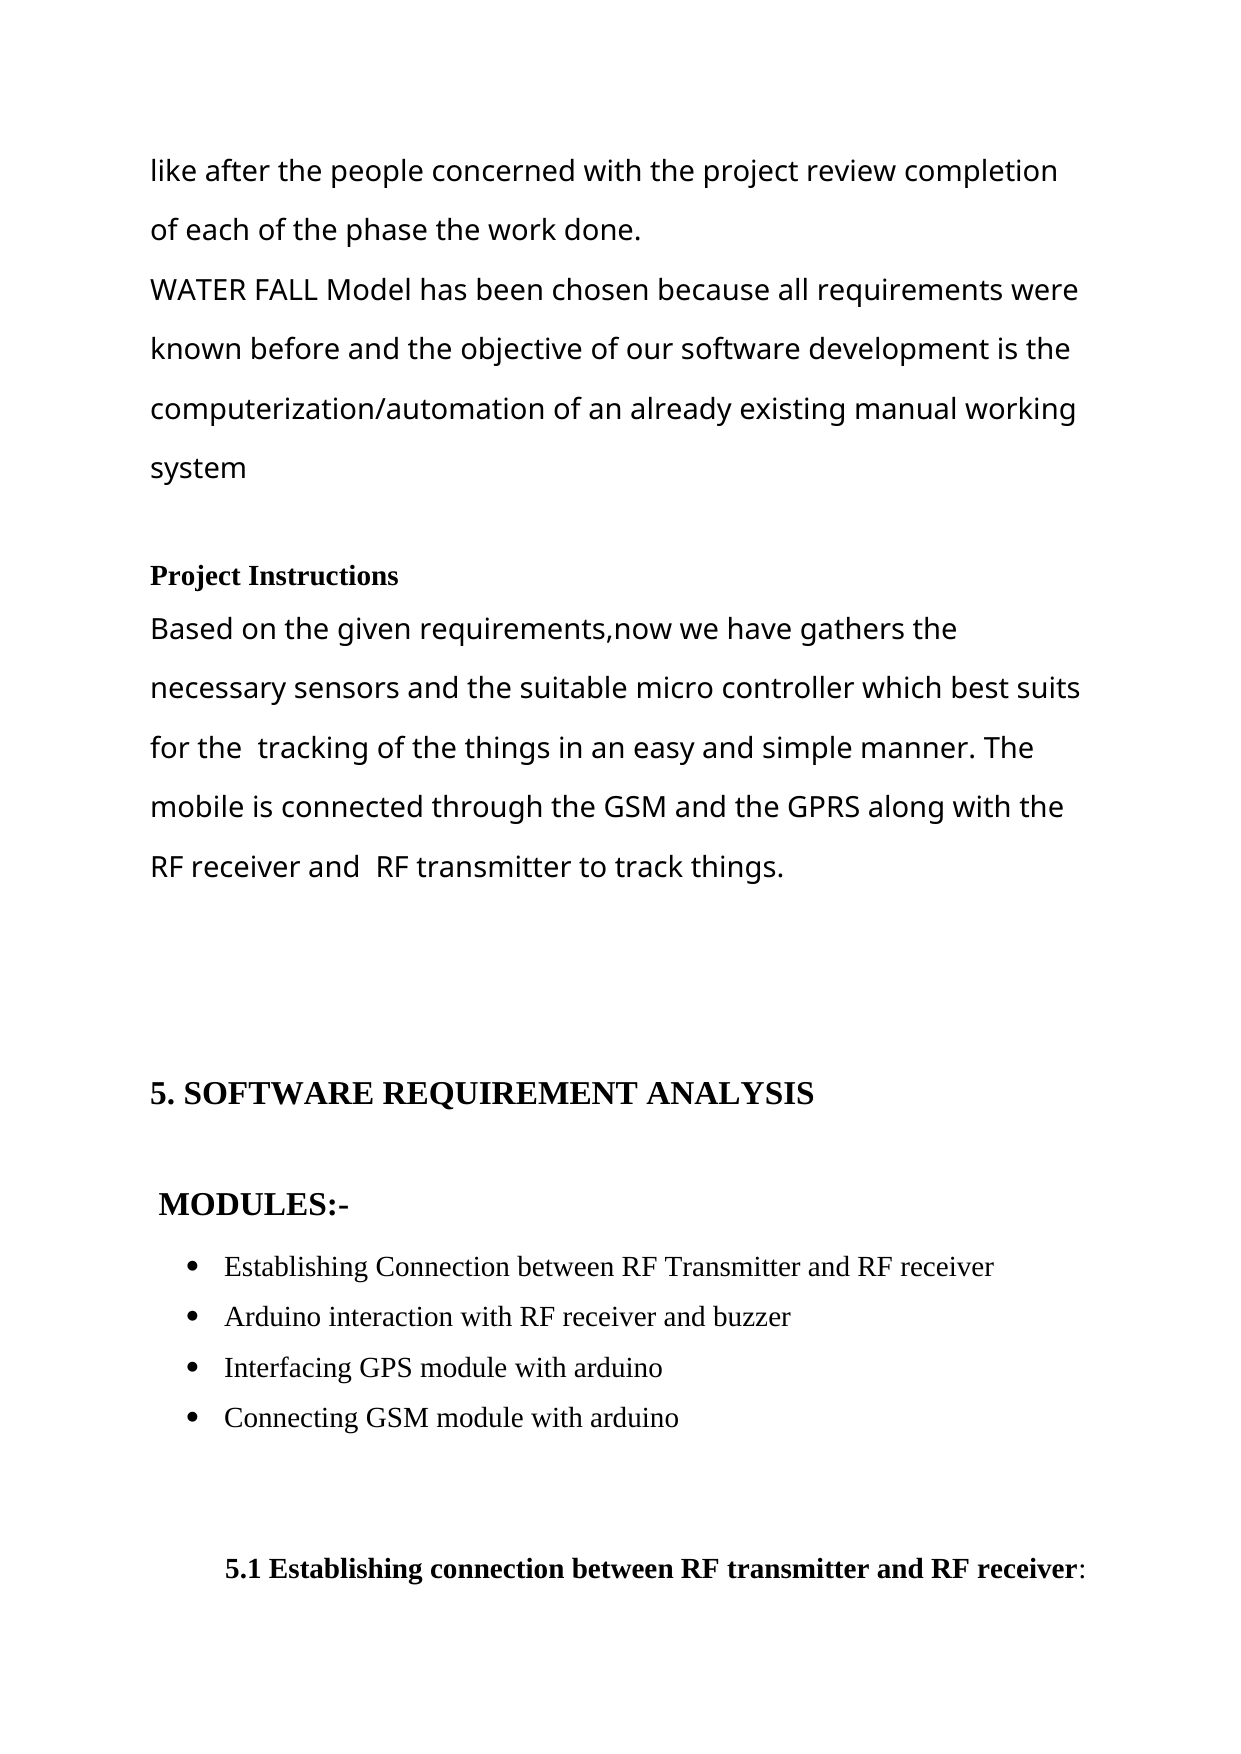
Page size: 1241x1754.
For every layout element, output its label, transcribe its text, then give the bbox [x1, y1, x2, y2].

list 5.1 Establishing connection between RF transmitter and RF receiver: [225, 1551, 1090, 1585]
list Arduino interaction with RF receiver and buzzer [187, 1299, 1090, 1333]
text like after the people concerned with the project review completion of each of the phase the work done. [150, 150, 1090, 249]
list Establishing Connection between RF Transmitter and RF receiver [187, 1249, 1090, 1283]
list Connecting GSM module with arduino [187, 1400, 1090, 1434]
text Based on the given requirements,now we have gathers the necessary sensors and the suitable micro controller which best suits for the tracking of the things in an easy and simple manner. The mobile is connected through the GSM and the GPRS along with the RF receiver and RF transmitter to track things. [150, 608, 1090, 886]
text 5. SOFTWARE REQUIREMENT ANALYSIS [150, 1074, 1090, 1112]
text Project Instructions [150, 558, 1090, 591]
text MODULES:- [150, 1184, 1090, 1222]
list Interfacing GPS module with arduino [187, 1350, 1090, 1383]
text WATER FALL Model has been chosen because all requirements were known before and the objective of our software development is the computerization/automation of an already existing manual working system [150, 269, 1090, 487]
